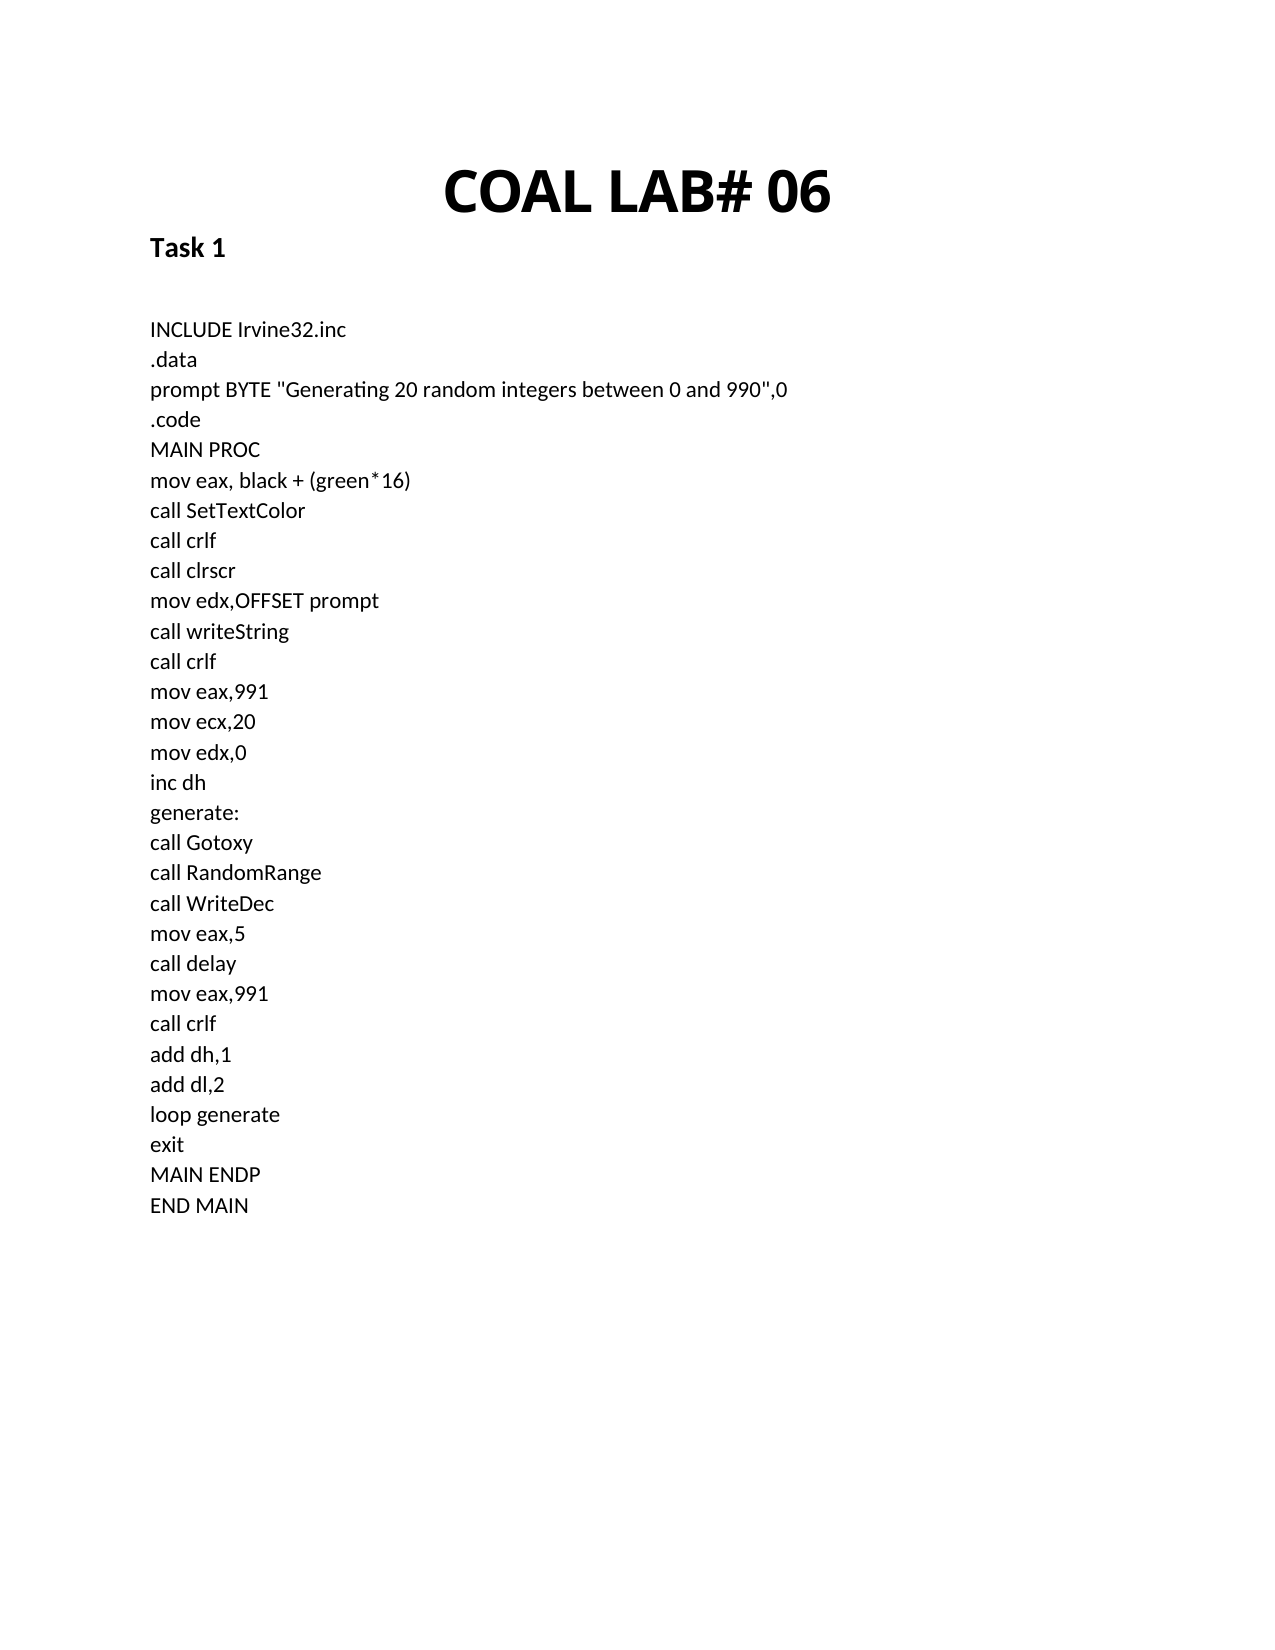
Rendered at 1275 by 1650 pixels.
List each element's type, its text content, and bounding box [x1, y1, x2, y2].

text INCLUDE Irvine32.inc .data prompt BYTE "Generating 20 random integers between 0 and 990",0 .code MAIN PROC mov eax, black + (green*16) call SetTextColor call crlf call clrscr mov edx,OFFSET prompt call writeString call crlf mov eax,991 mov ecx,20 mov edx,0 inc dh generate: call Gotoxy call RandomRange call WriteDec mov eax,5 call delay mov eax,991 call crlf add dh,1 add dl,2 loop generate exit MAIN ENDP END MAIN [150, 284, 1125, 1219]
title COAL LAB# 06 [150, 150, 1125, 229]
text Task 1 [150, 229, 1125, 265]
